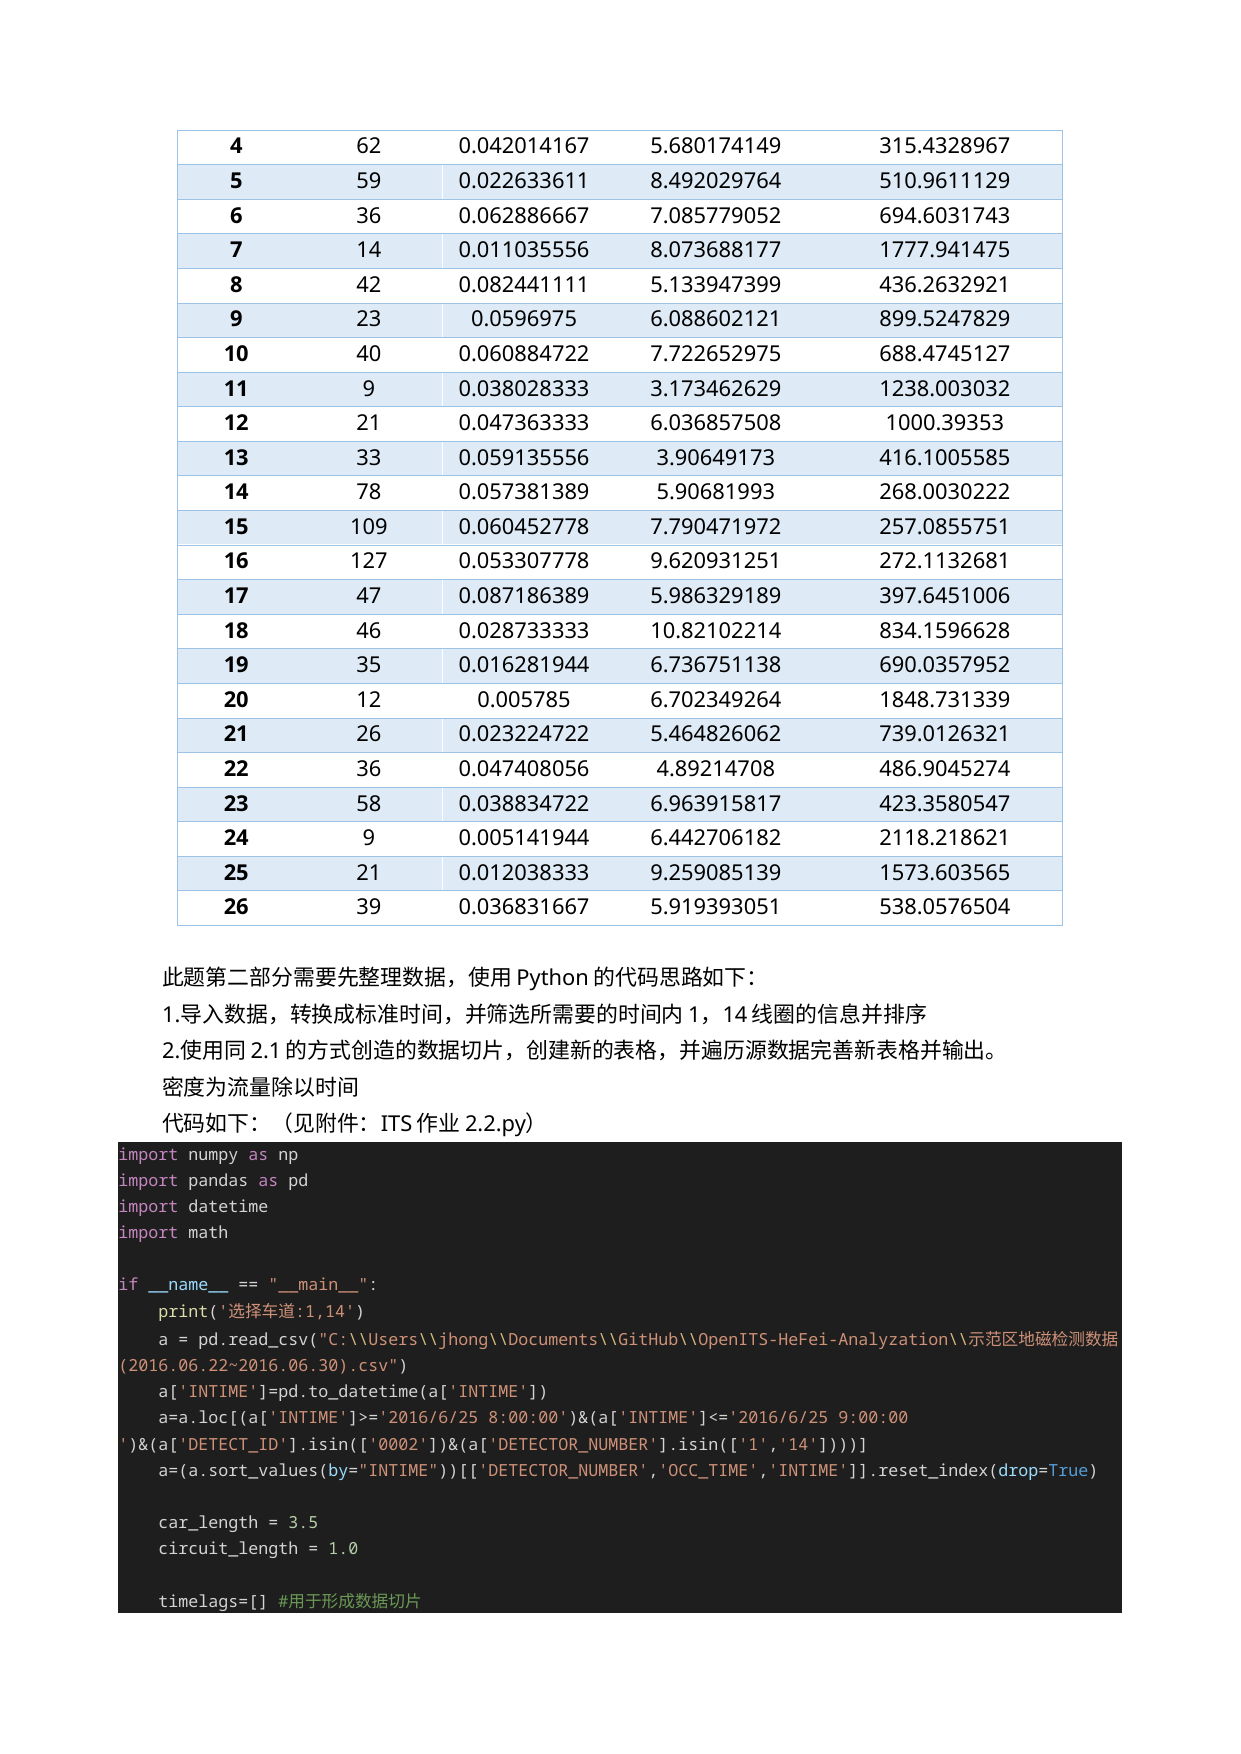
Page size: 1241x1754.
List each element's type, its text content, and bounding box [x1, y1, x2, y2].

table_cell 0.087186389 [443, 580, 605, 614]
table_cell 6.963915817 [605, 788, 826, 821]
table_cell 690.0357952 [826, 649, 1062, 683]
text import pandas as pd [118, 1168, 1122, 1191]
table_cell 12 [178, 407, 295, 441]
table_cell 397.6451006 [826, 580, 1062, 614]
table_cell 16 [178, 546, 295, 579]
table_cell 62 [295, 131, 442, 164]
table_cell 0.082441111 [443, 269, 605, 302]
table_cell 1573.603565 [826, 857, 1062, 890]
table_cell 0.038028333 [443, 373, 605, 406]
table_cell 899.5247829 [826, 304, 1062, 337]
table_cell 36 [295, 200, 442, 233]
text import datetime [118, 1194, 1122, 1217]
table_cell 26 [295, 719, 442, 752]
text 密度为流量除以时间 [118, 1069, 1122, 1101]
table_cell 9.620931251 [605, 546, 826, 579]
table_cell 6.088602121 [605, 304, 826, 337]
table_cell 0.047408056 [443, 753, 605, 787]
table_cell 9 [295, 822, 442, 856]
table_cell 694.6031743 [826, 200, 1062, 233]
table_cell 20 [178, 684, 295, 717]
table_cell 0.005785 [443, 684, 605, 717]
table_cell 5.133947399 [605, 269, 826, 302]
table_cell 0.028733333 [443, 615, 605, 648]
text a=(a.sort_values(by="INTIME"))[['DETECTOR_NUMBER','OCC_TIME','INTIME']].reset_index(drop=True) [118, 1458, 1122, 1481]
text a=a.loc[(a['INTIME']>='2016/6/25 8:00:00')&(a['INTIME']<='2016/6/25 9:00:00')&(a['DETECT_ID'].isin(['0002'])&(a['DETECTOR_NUMBER'].isin(['1','14'])))] [118, 1406, 1122, 1455]
table_cell 11 [178, 373, 295, 406]
table_cell 0.060452778 [443, 511, 605, 544]
table_cell 272.1132681 [826, 546, 1062, 579]
table_cell 0.005141944 [443, 822, 605, 856]
table_cell 33 [295, 442, 442, 475]
table_cell 436.2632921 [826, 269, 1062, 302]
table_cell 5.680174149 [605, 131, 826, 164]
table_cell 127 [295, 546, 442, 579]
text import numpy as np [118, 1142, 1122, 1165]
table_cell 21 [178, 719, 295, 752]
table_cell 2118.218621 [826, 822, 1062, 856]
table_cell 538.0576504 [826, 891, 1062, 925]
table_cell 23 [295, 304, 442, 337]
table_cell 8.073688177 [605, 234, 826, 268]
text a = pd.read_csv("C:\\Users\\jhong\\Documents\\GitHub\\OpenITS-HeFei-Analyzation\\示范区地磁检测数据(2016.06.22~2016.06.30).csv") [118, 1326, 1122, 1377]
table_cell 22 [178, 753, 295, 787]
table_cell 6.442706182 [605, 822, 826, 856]
table_cell 0.036831667 [443, 891, 605, 925]
table_cell 5.90681993 [605, 476, 826, 510]
table_cell 7.790471972 [605, 511, 826, 544]
table_cell 40 [295, 338, 442, 372]
table_cell 1238.003032 [826, 373, 1062, 406]
table_cell 36 [295, 753, 442, 787]
table_cell 0.023224722 [443, 719, 605, 752]
table_cell 0.053307778 [443, 546, 605, 579]
table_cell 268.0030222 [826, 476, 1062, 510]
table_cell 6.736751138 [605, 649, 826, 683]
table_cell 0.057381389 [443, 476, 605, 510]
table_cell 3.173462629 [605, 373, 826, 406]
table_cell 6.036857508 [605, 407, 826, 441]
table_cell 8 [178, 269, 295, 302]
table_cell 13 [178, 442, 295, 475]
table_cell 19 [178, 649, 295, 683]
table_cell 42 [295, 269, 442, 302]
table_cell 12 [295, 684, 442, 717]
table_cell 23 [178, 788, 295, 821]
table_cell 257.0855751 [826, 511, 1062, 544]
table_cell 1777.941475 [826, 234, 1062, 268]
table_cell 10.82102214 [605, 615, 826, 648]
table_cell 5 [178, 165, 295, 199]
table_cell 0.062886667 [443, 200, 605, 233]
table_cell 9.259085139 [605, 857, 826, 890]
table_cell 21 [295, 407, 442, 441]
table_cell 7 [178, 234, 295, 268]
table_cell 0.011035556 [443, 234, 605, 268]
table_cell 15 [178, 511, 295, 544]
table_cell 486.9045274 [826, 753, 1062, 787]
table_cell 688.4745127 [826, 338, 1062, 372]
table_cell 17 [178, 580, 295, 614]
text circuit_length = 1.0 [118, 1536, 1122, 1559]
table_cell 739.0126321 [826, 719, 1062, 752]
table_cell 25 [178, 857, 295, 890]
table_cell 0.022633611 [443, 165, 605, 199]
table_cell 18 [178, 615, 295, 648]
table_cell 0.047363333 [443, 407, 605, 441]
table_cell 0.0596975 [443, 304, 605, 337]
table_cell 7.085779052 [605, 200, 826, 233]
table_cell 0.059135556 [443, 442, 605, 475]
table_cell 834.1596628 [826, 615, 1062, 648]
text if __name__ == "__main__": [118, 1272, 1122, 1295]
table_cell 26 [178, 891, 295, 925]
table_cell 10 [178, 338, 295, 372]
table_cell 39 [295, 891, 442, 925]
table_cell 0.042014167 [443, 131, 605, 164]
table_cell 6.702349264 [605, 684, 826, 717]
table_cell 416.1005585 [826, 442, 1062, 475]
table_cell 14 [178, 476, 295, 510]
table_cell 423.3580547 [826, 788, 1062, 821]
table_cell 8.492029764 [605, 165, 826, 199]
table_cell 9 [178, 304, 295, 337]
table_cell 0.060884722 [443, 338, 605, 372]
table_cell 0.016281944 [443, 649, 605, 683]
table_cell 315.4328967 [826, 131, 1062, 164]
table_cell 24 [178, 822, 295, 856]
table_cell 14 [295, 234, 442, 268]
table_cell 46 [295, 615, 442, 648]
text 此题第二部分需要先整理数据，使用Python的代码思路如下： [118, 960, 1122, 992]
table_cell 510.9611129 [826, 165, 1062, 199]
table_cell 0.012038333 [443, 857, 605, 890]
text import math [118, 1220, 1122, 1243]
text print('选择车道:1,14') [118, 1298, 1122, 1323]
table_cell 1848.731339 [826, 684, 1062, 717]
table_cell 21 [295, 857, 442, 890]
table_cell 9 [295, 373, 442, 406]
table_cell 58 [295, 788, 442, 821]
table_cell 3.90649173 [605, 442, 826, 475]
text 代码如下：（见附件：ITS作业2.2.py） [118, 1106, 1122, 1138]
text a['INTIME']=pd.to_datetime(a['INTIME']) [118, 1380, 1122, 1403]
text 2.使用同2.1的方式创造的数据切片，创建新的表格，并遍历源数据完善新表格并输出。 [118, 1033, 1122, 1065]
table_cell 5.919393051 [605, 891, 826, 925]
table_cell 7.722652975 [605, 338, 826, 372]
table_cell 4 [178, 131, 295, 164]
table_cell 35 [295, 649, 442, 683]
table_cell 4.89214708 [605, 753, 826, 787]
table_cell 109 [295, 511, 442, 544]
table_cell 5.464826062 [605, 719, 826, 752]
text timelags=[] #用于形成数据切片 [118, 1588, 1122, 1613]
table_cell 78 [295, 476, 442, 510]
table_cell 6 [178, 200, 295, 233]
table_cell 0.038834722 [443, 788, 605, 821]
table_cell 5.986329189 [605, 580, 826, 614]
table_cell 59 [295, 165, 442, 199]
text 1.导入数据，转换成标准时间，并筛选所需要的时间内1，14线圈的信息并排序 [118, 997, 1122, 1028]
text car_length = 3.5 [118, 1510, 1122, 1533]
table_cell 47 [295, 580, 442, 614]
table_cell 1000.39353 [826, 407, 1062, 441]
